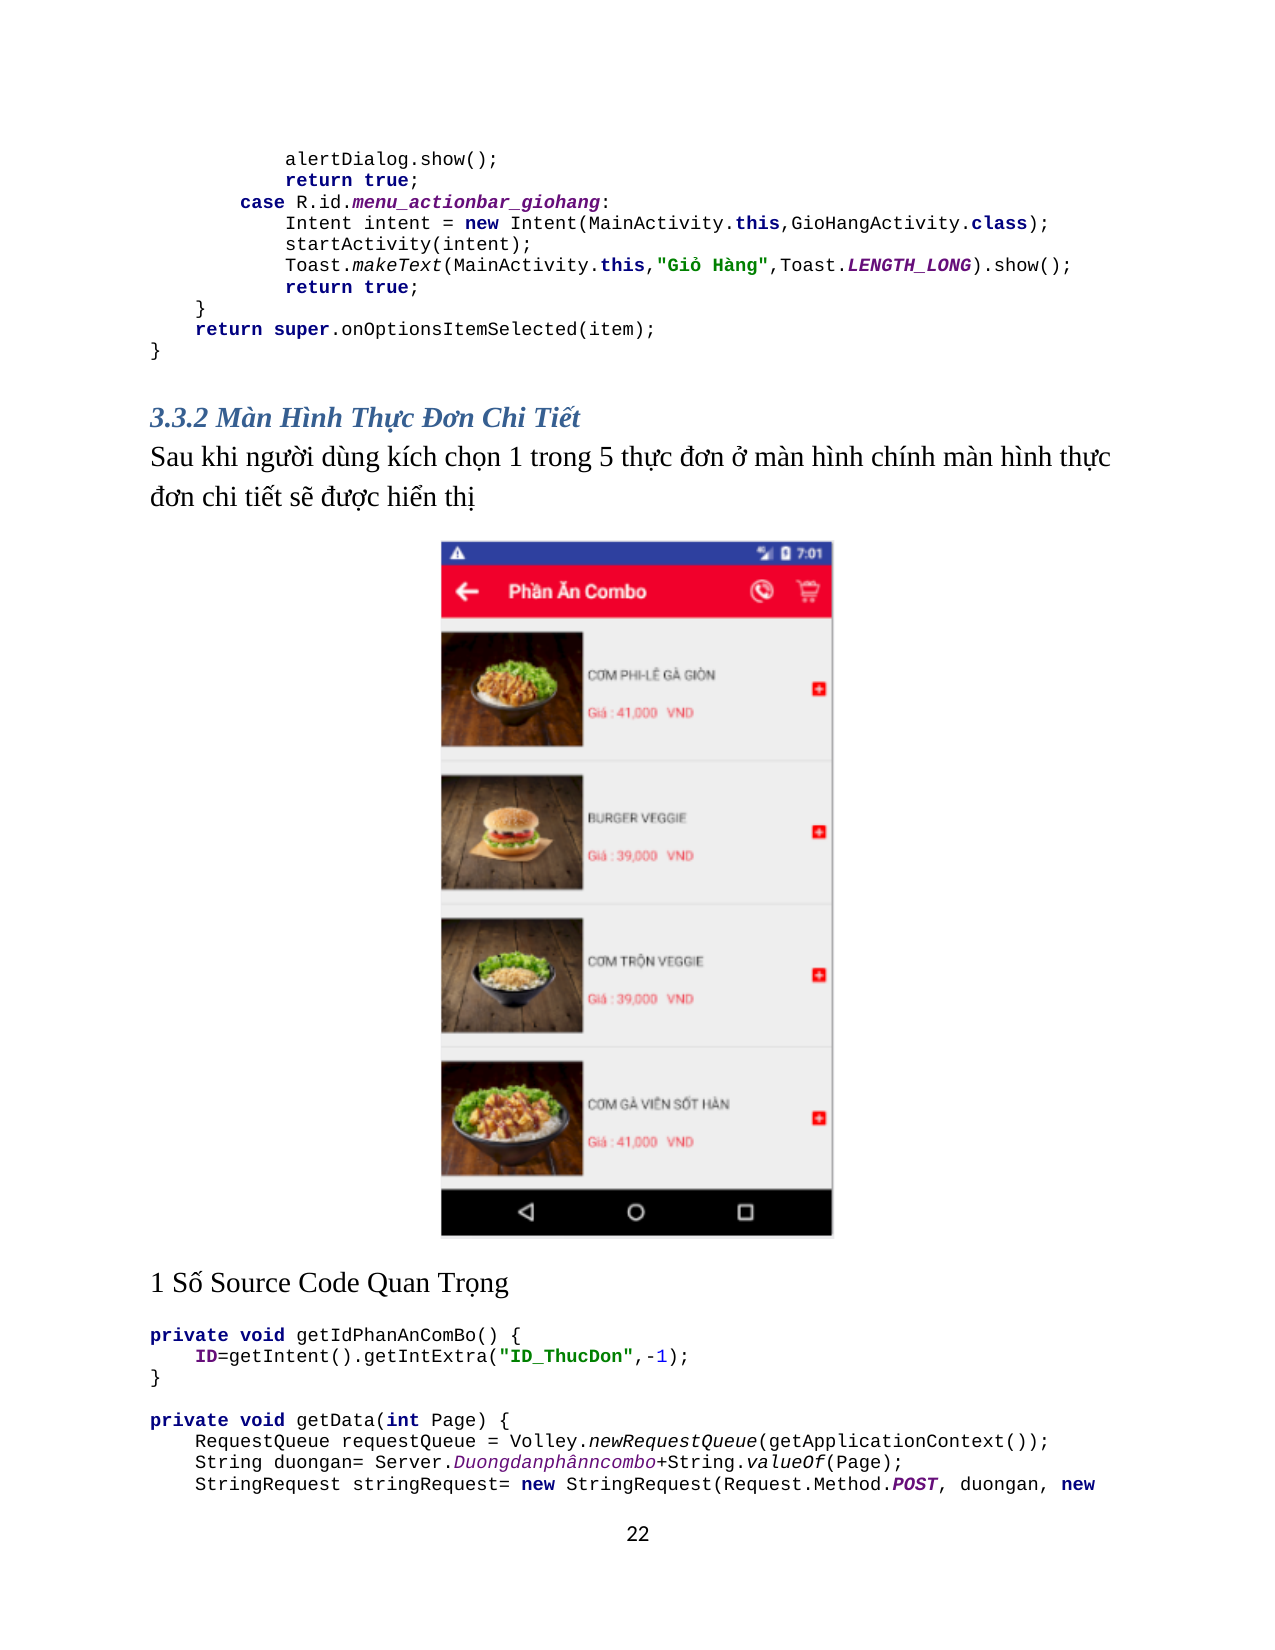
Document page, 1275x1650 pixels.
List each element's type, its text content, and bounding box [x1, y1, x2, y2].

text Sau khi người dùng kích chọn 1 trong 5 thực đơn ở màn hình chính màn hình thực đơn chi tiết sẽ được hiển thị [150, 439, 1125, 512]
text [150, 1326, 1125, 1496]
picture [440, 540, 835, 1239]
subtitle 3.3.2 Màn Hình Thực Đơn Chi Tiết [150, 400, 1125, 434]
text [150, 150, 1125, 362]
text 1 Số Source Code Quan Trọng [150, 1265, 1125, 1298]
